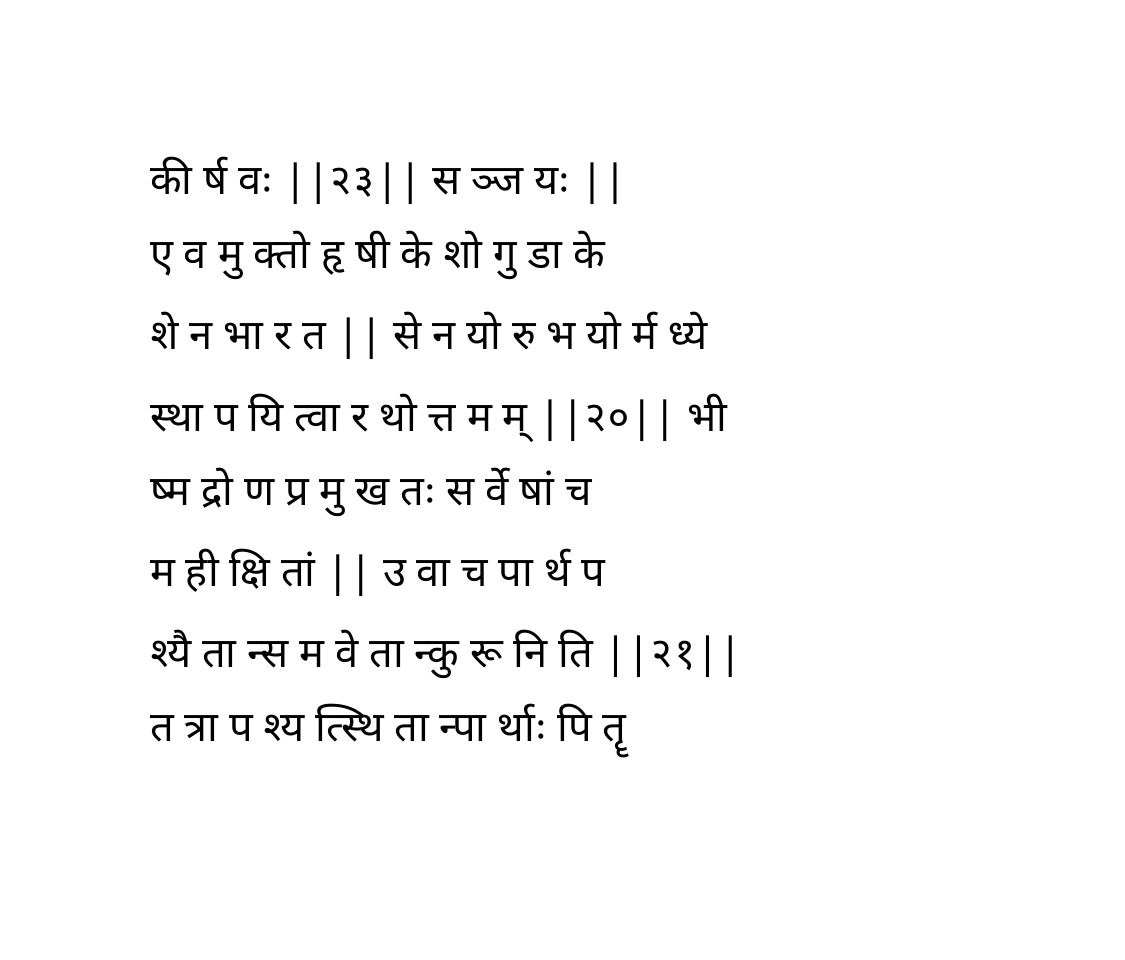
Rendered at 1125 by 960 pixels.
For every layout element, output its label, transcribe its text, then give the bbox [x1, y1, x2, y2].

text श्यै ता न्स म वे ता न्कु रू नि ति ||२१|| [150, 623, 975, 684]
text की र्ष वः ||२३|| स ञ्ज यः || [150, 150, 975, 212]
text म ही क्षि तां || उ वा च पा र्थ प [150, 542, 975, 603]
text त त्रा प श्य त्स्थि ता न्पा र्थाः पि ‍‌‌‌‍‍तॄ [150, 704, 975, 759]
text ए व मु क्तो हृ षी के शो गु डा के [150, 231, 975, 286]
text स्था प यि त्वा र थो त्त म म् ||२०|| भी [150, 386, 975, 448]
text ष्म द्रो ण प्र मु ख तः स र्वे षां च [150, 468, 975, 522]
text शे न भा र त || से न यो रु भ यो र्म ध्ये [150, 305, 975, 367]
